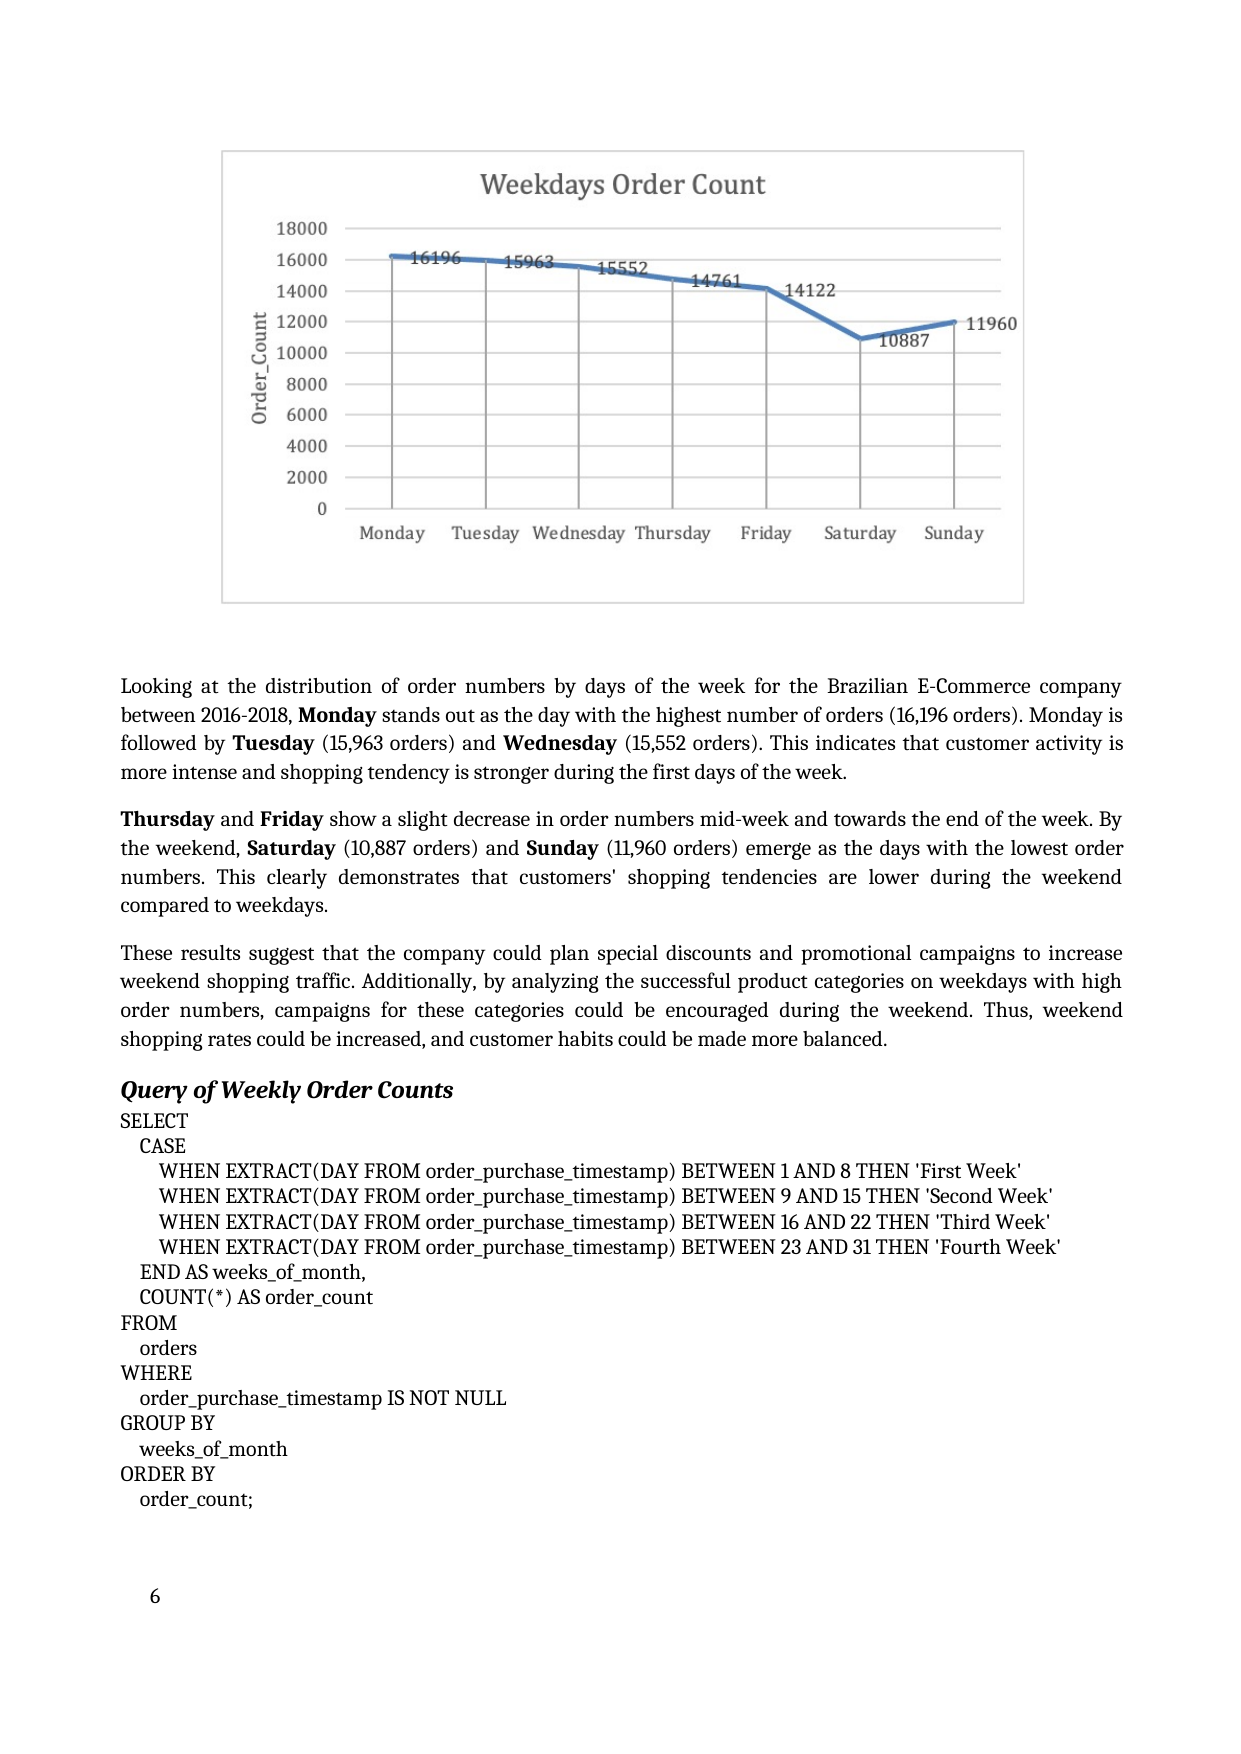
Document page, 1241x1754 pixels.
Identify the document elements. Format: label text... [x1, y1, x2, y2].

text WHERE [120, 1361, 1124, 1386]
text CASE [120, 1134, 1124, 1159]
text weeks_of_month [120, 1436, 1124, 1461]
text WHEN EXTRACT(DAY FROM order_purchase_timestamp) BETWEEN 23 AND 31 THEN 'Fourth Week' [120, 1234, 1124, 1260]
text These results suggest that the company could plan special discounts and promotional campaigns to increase weekend shopping traffic. Additionally, by analyzing the successful product categories on weekdays with high order numbers, campaigns for these categories could be encouraged during the weekend. Thus, weekend shopping rates could be increased, and customer habits could be made more balanced. [120, 940, 1124, 1052]
text GROUP BY [120, 1411, 1124, 1436]
text ORDER BY [120, 1461, 1124, 1487]
text WHEN EXTRACT(DAY FROM order_purchase_timestamp) BETWEEN 1 AND 8 THEN 'First Week' [120, 1159, 1124, 1184]
text Thursday and Friday show a slight decrease in order numbers mid-week and towards the end of the week. By the weekend, Saturday (10,887 orders) and Sunday (11,960 orders) emerge as the days with the lowest order numbers. This clearly demonstrates that customers' shopping tendencies are lower during the weekend compared to weekdays. [120, 807, 1124, 918]
text WHEN EXTRACT(DAY FROM order_purchase_timestamp) BETWEEN 9 AND 15 THEN 'Second Week' [120, 1184, 1124, 1209]
text order_purchase_timestamp IS NOT NULL [120, 1386, 1124, 1411]
text FROM [120, 1310, 1124, 1335]
text SELECT [120, 1108, 1124, 1134]
text order_count; [120, 1487, 1124, 1512]
text COUNT(*) AS order_count [120, 1285, 1124, 1310]
text END AS weeks_of_month, [120, 1260, 1124, 1285]
text orders [120, 1335, 1124, 1361]
picture [220, 150, 1025, 605]
text WHEN EXTRACT(DAY FROM order_purchase_timestamp) BETWEEN 16 AND 22 THEN 'Third Week' [120, 1209, 1124, 1234]
subtitle Query of Weekly Order Counts [120, 1076, 1124, 1104]
text Looking at the distribution of order numbers by days of the week for the Brazilian E-Commerce company between 2016-2018, Monday stands out as the day with the highest number of orders (16,196 orders). Monday is followed by Tuesday (15,963 orders) and Wednesday (15,552 orders). This indicates that customer activity is more intense and shopping tendency is stronger during the first days of the week. [120, 674, 1124, 785]
